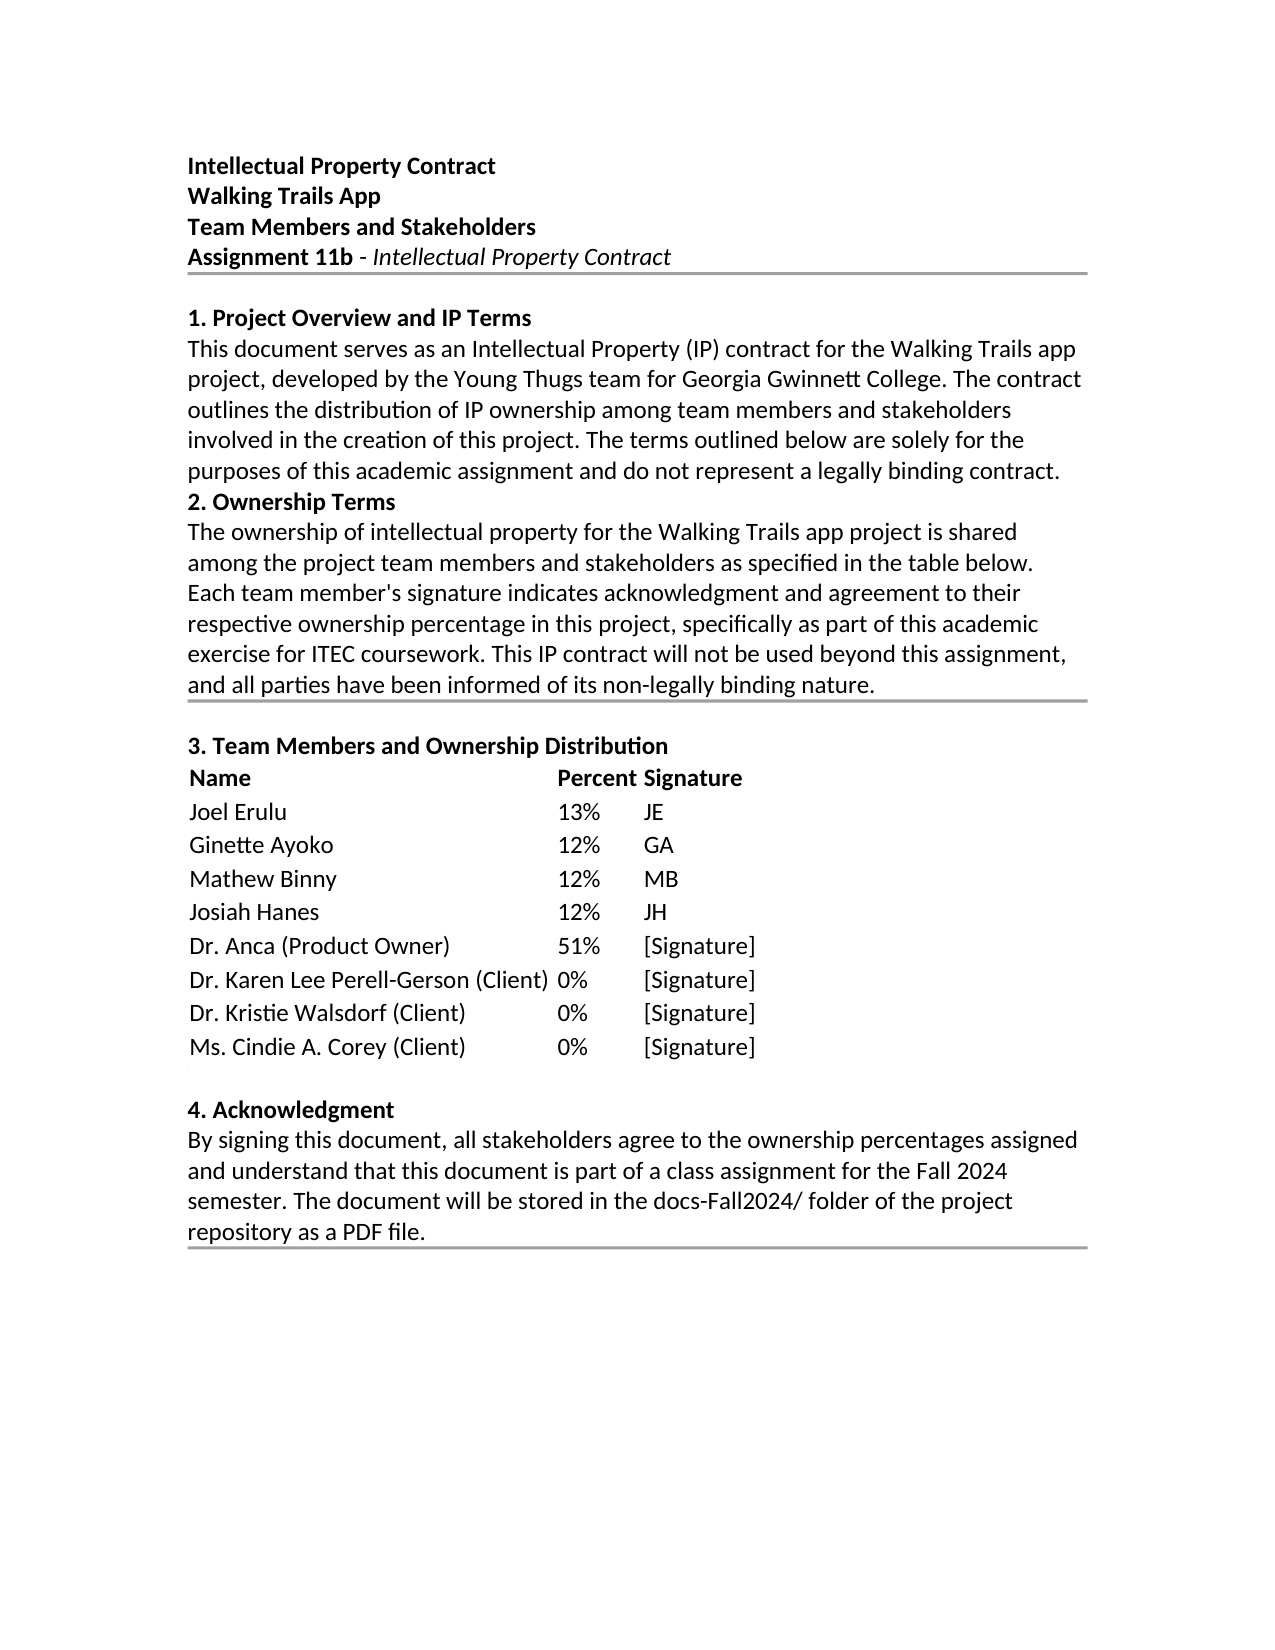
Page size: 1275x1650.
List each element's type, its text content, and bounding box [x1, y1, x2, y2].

table_cell Dr. Kristie Walsdorf (Client) [188, 996, 556, 1029]
table_cell 12% [556, 861, 642, 895]
text 4. Acknowledgment [187, 1094, 1087, 1124]
table_cell Mathew Binny [188, 861, 556, 895]
table_header Percent [556, 760, 642, 794]
table_cell 12% [556, 828, 642, 861]
table_cell [Signature] [642, 962, 762, 996]
table_cell GA [642, 828, 762, 861]
text Intellectual Property Contract Walking Trails App Team Members and Stakeholders Assignment 11b - Intellectual Property Contract [187, 150, 1087, 272]
text This document serves as an Intellectual Property (IP) contract for the Walking Trails app project, developed by the Young Thugs team for Georgia Gwinnett College. The contract outlines the distribution of IP ownership among team members and stakeholders involved in the creation of this project. The terms outlined below are solely for the purposes of this academic assignment and do not represent a legally binding contract. [187, 333, 1087, 486]
table_cell Josiah Hanes [188, 895, 556, 929]
table_cell [Signature] [642, 1030, 762, 1063]
text 2. Ownership Terms [187, 486, 1087, 516]
table_cell Dr. Karen Lee Perell-Gerson (Client) [188, 962, 556, 996]
table_cell Joel Erulu [188, 794, 556, 828]
table_cell 0% [556, 1030, 642, 1063]
table_cell Ginette Ayoko [188, 828, 556, 861]
table_cell [Signature] [642, 929, 762, 962]
table_cell MB [642, 861, 762, 895]
table_cell 12% [556, 895, 642, 929]
table_cell 0% [556, 996, 642, 1029]
table_cell 0% [556, 962, 642, 996]
table_cell 51% [556, 929, 642, 962]
table_header Name [188, 760, 556, 794]
text 3. Team Members and Ownership Distribution [187, 730, 1087, 760]
table_cell JH [642, 895, 762, 929]
table_cell JE [642, 794, 762, 828]
table_cell Ms. Cindie A. Corey (Client) [188, 1030, 556, 1063]
text The ownership of intellectual property for the Walking Trails app project is shared among the project team members and stakeholders as specified in the table below. Each team member's signature indicates acknowledgment and agreement to their respective ownership percentage in this project, specifically as part of this academic exercise for ITEC coursework. This IP contract will not be used beyond this assignment, and all parties have been informed of its non-legally binding nature. [187, 516, 1087, 699]
text By signing this document, all stakeholders agree to the ownership percentages assigned and understand that this document is part of a class assignment for the Fall 2024 semester. The document will be stored in the docs-Fall2024/ folder of the project repository as a PDF file. [187, 1124, 1087, 1246]
table_cell 13% [556, 794, 642, 828]
table_cell Dr. Anca (Product Owner) [188, 929, 556, 962]
table_cell [Signature] [642, 996, 762, 1029]
table_header Signature [642, 760, 762, 794]
text 1. Project Overview and IP Terms [187, 303, 1087, 333]
